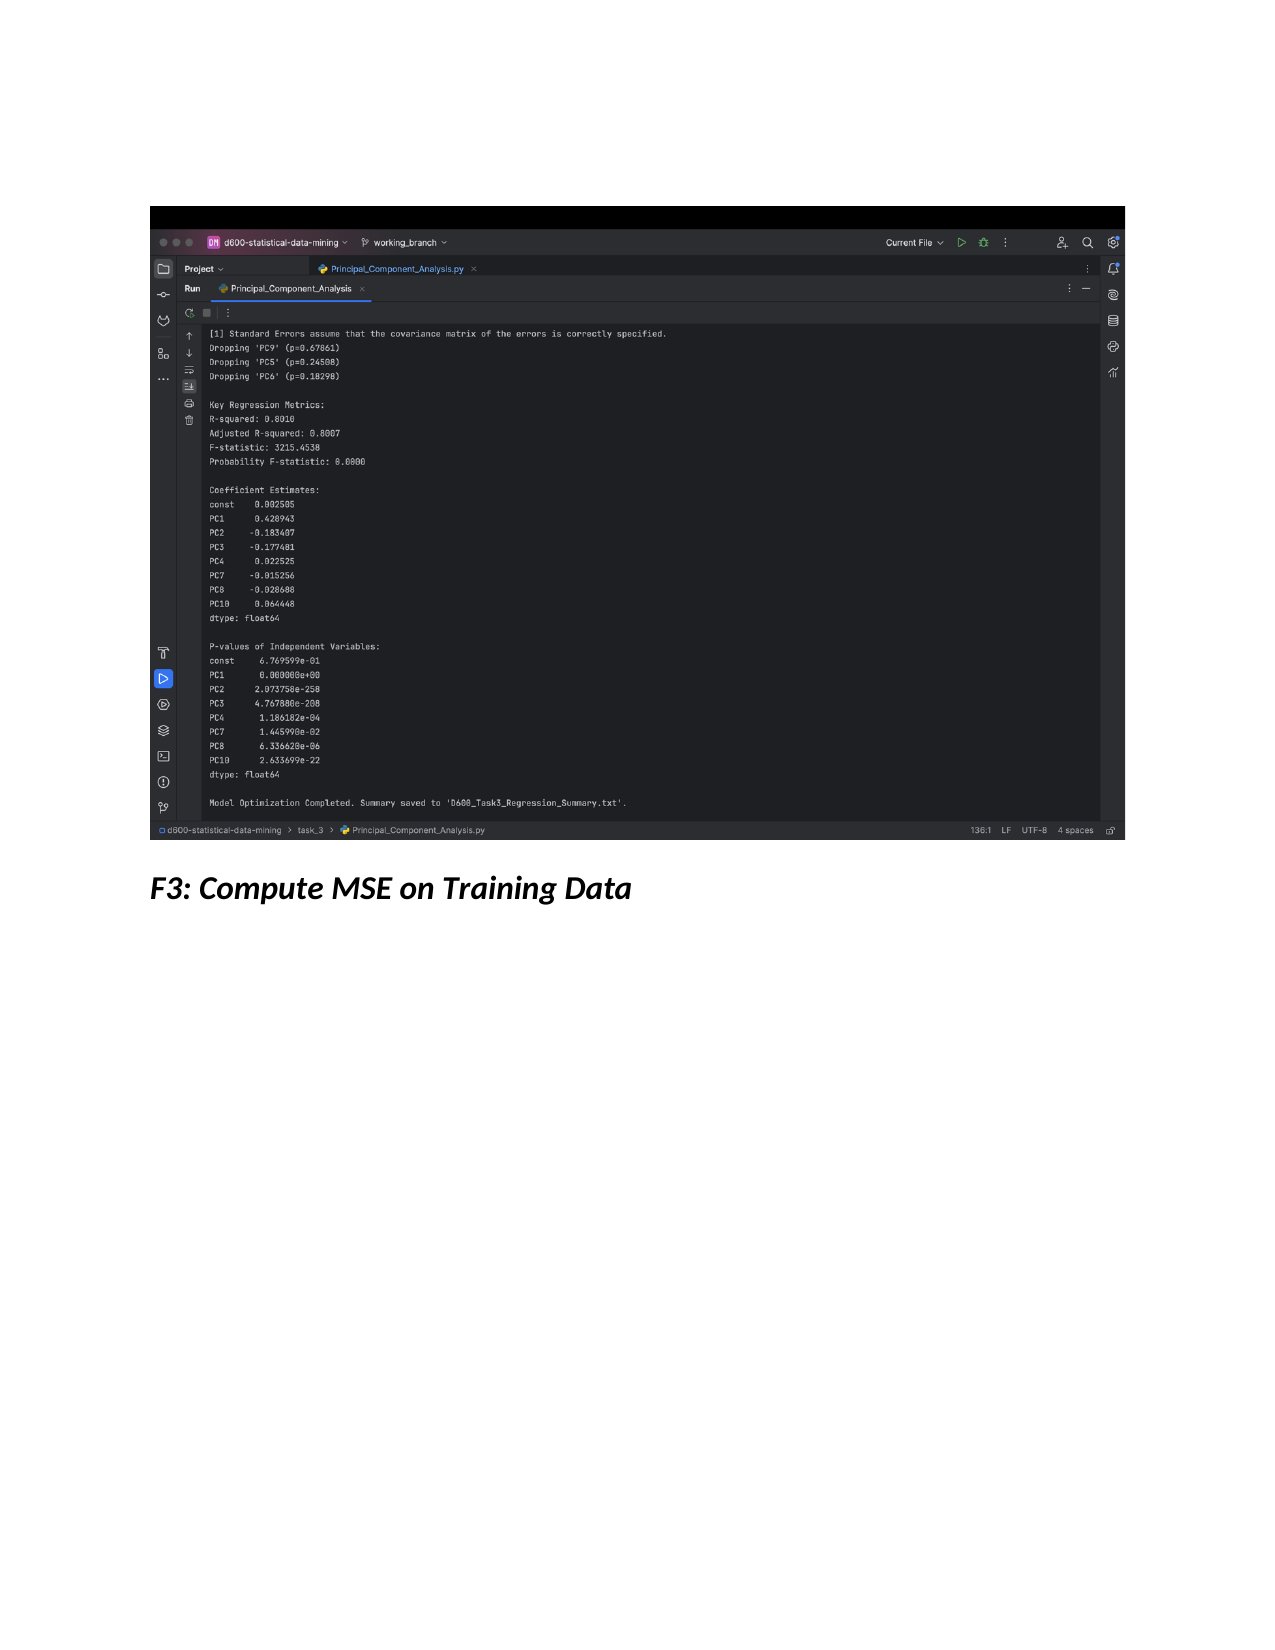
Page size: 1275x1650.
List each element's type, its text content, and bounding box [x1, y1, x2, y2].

text F3: Compute MSE on Training Data [150, 867, 1125, 908]
picture [150, 206, 1125, 840]
